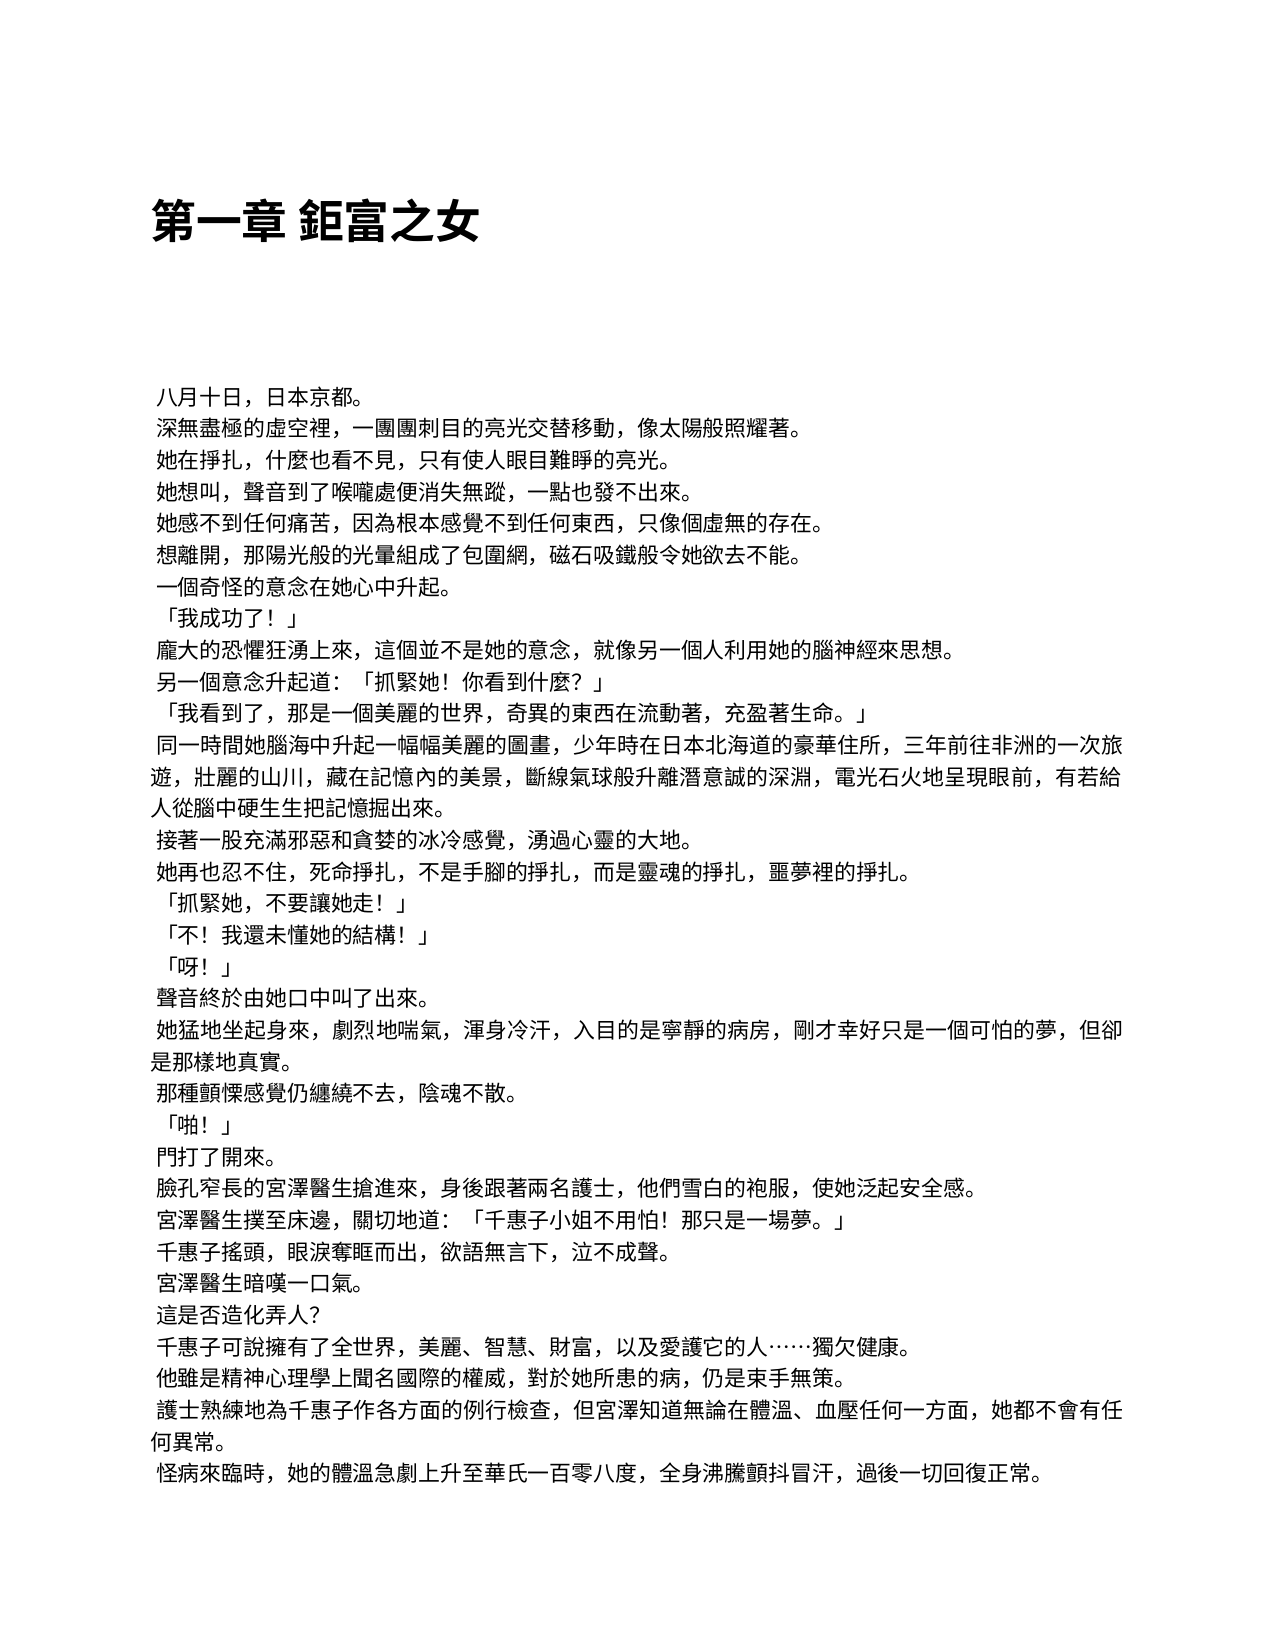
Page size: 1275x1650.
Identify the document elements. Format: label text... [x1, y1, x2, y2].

text 「我成功了！」 [150, 601, 1125, 633]
text 「啪！」 [150, 1108, 1125, 1140]
text 龐大的恐懼狂湧上來，這個並不是她的意念，就像另一個人利用她的腦神經來思想。 [150, 633, 1125, 665]
text 想離開，那陽光般的光暈組成了包圍網，磁石吸鐵般令她欲去不能。 [150, 538, 1125, 570]
text 「抓緊她，不要讓她走！」 [150, 886, 1125, 918]
text 宮澤醫生撲至床邊，關切地道：「千惠子小姐不用怕！那只是一場夢。」 [150, 1203, 1125, 1235]
text 他雖是精神心理學上聞名國際的權威，對於她所患的病，仍是束手無策。 [150, 1361, 1125, 1393]
text 一個奇怪的意念在她心中升起。 [150, 570, 1125, 601]
text 臉孔窄長的宮澤醫生搶進來，身後跟著兩名護士，他們雪白的袍服，使她泛起安全感。 [150, 1171, 1125, 1203]
text 接著一股充滿邪惡和貪婪的冰冷感覺，湧過心靈的大地。 [150, 823, 1125, 855]
subtitle 第一章 鉅富之女 [150, 185, 1125, 252]
text 另一個意念升起道：「抓緊她！你看到什麼？」 [150, 665, 1125, 696]
text 她再也忍不住，死命掙扎，不是手腳的掙扎，而是靈魂的掙扎，噩夢裡的掙扎。 [150, 855, 1125, 886]
text 宮澤醫生暗嘆一口氣。 [150, 1266, 1125, 1298]
text 「不！我還未懂她的結構！」 [150, 918, 1125, 950]
text 千惠子搖頭，眼淚奪眶而出，欲語無言下，泣不成聲。 [150, 1235, 1125, 1266]
text 那種顫慄感覺仍纏繞不去，陰魂不散。 [150, 1076, 1125, 1108]
text 她猛地坐起身來，劇烈地喘氣，渾身冷汗，入目的是寧靜的病房，剛才幸好只是一個可怕的夢，但卻是那樣地真實。 [150, 1013, 1125, 1076]
text 聲音終於由她口中叫了出來。 [150, 981, 1125, 1013]
text 「呀！」 [150, 950, 1125, 981]
text 她在掙扎，什麼也看不見，只有使人眼目難睜的亮光。 [150, 443, 1125, 475]
text 她感不到任何痛苦，因為根本感覺不到任何東西，只像個虛無的存在。 [150, 506, 1125, 538]
text 護士熟練地為千惠子作各方面的例行檢查，但宮澤知道無論在體溫、血壓任何一方面，她都不會有任何異常。 [150, 1393, 1125, 1456]
text 「我看到了，那是一個美麗的世界，奇異的東西在流動著，充盈著生命。」 [150, 696, 1125, 728]
text 深無盡極的虛空裡，一團團刺目的亮光交替移動，像太陽般照耀著。 [150, 411, 1125, 443]
text 這是否造化弄人？ [150, 1298, 1125, 1330]
text 怪病來臨時，她的體溫急劇上升至華氏一百零八度，全身沸騰顫抖冒汗，過後一切回復正常。 [150, 1456, 1125, 1488]
text 八月十日，日本京都。 [150, 380, 1125, 411]
text 她想叫，聲音到了喉嚨處便消失無蹤，一點也發不出來。 [150, 475, 1125, 506]
text 千惠子可說擁有了全世界，美麗、智慧、財富，以及愛護它的人……獨欠健康。 [150, 1330, 1125, 1361]
text 同一時間她腦海中升起一幅幅美麗的圖畫，少年時在日本北海道的豪華住所，三年前往非洲的一次旅遊，壯麗的山川，藏在記憶內的美景，斷線氣球般升離潛意誠的深淵，電光石火地呈現眼前，有若給人從腦中硬生生把記憶掘出來。 [150, 728, 1125, 823]
text 門打了開來。 [150, 1140, 1125, 1171]
